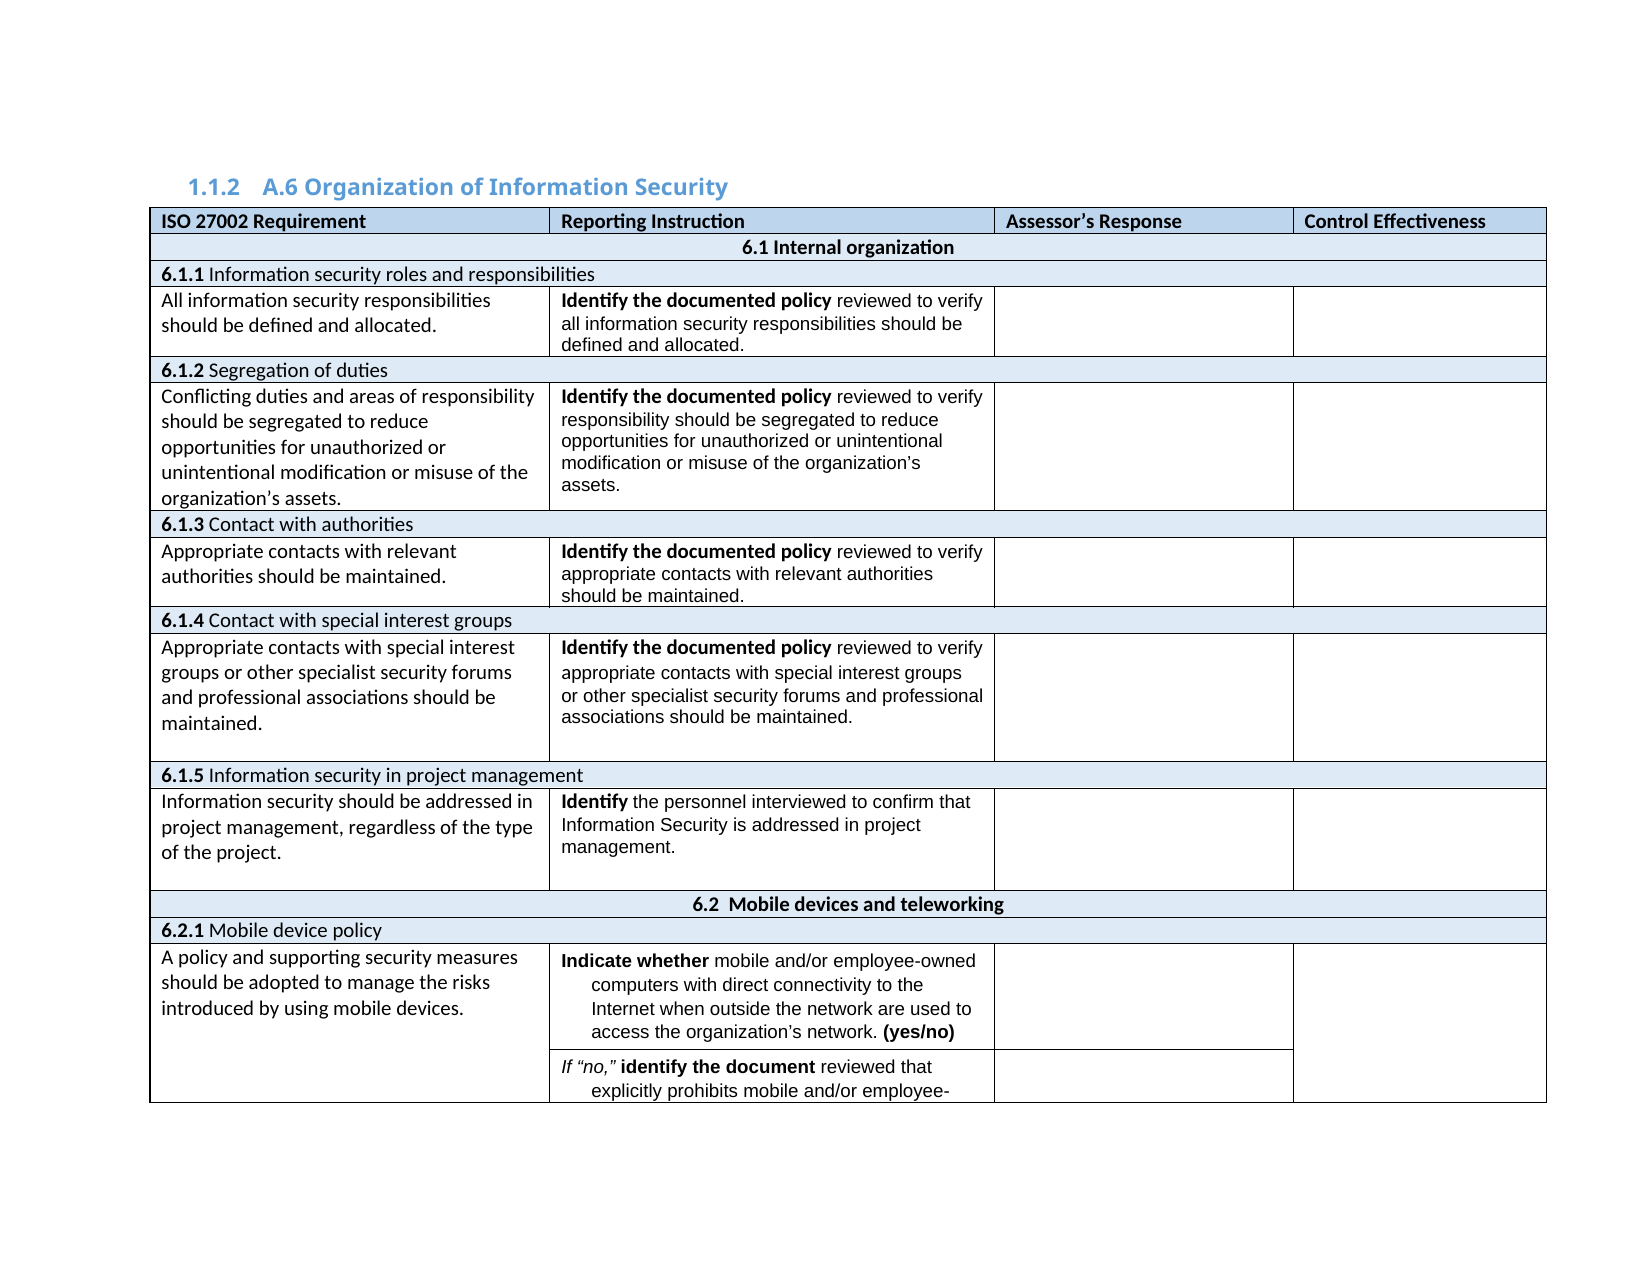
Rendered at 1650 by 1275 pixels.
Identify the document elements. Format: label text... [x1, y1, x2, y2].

table_cell [1294, 634, 1546, 761]
table_cell Identify the documented policy reviewed to verify appropriate contacts with relevant authorities should be maintained. [550, 538, 994, 606]
subtitle A.6 Organization of Information Security [187, 171, 1500, 202]
table_cell [995, 634, 1293, 761]
table_cell [1294, 287, 1546, 356]
table_cell Identify the documented policy reviewed to verify appropriate contacts with special interest groups or other specialist security forums and professional associations should be maintained. [550, 634, 994, 761]
table_header Reporting Instruction [550, 208, 994, 233]
table_cell Conflicting duties and areas of responsibility should be segregated to reduce opportunities for unauthorized or unintentional modification or misuse of the organization’s assets. [151, 383, 549, 510]
table_cell All information security responsibilities should be defined and allocated. [151, 287, 549, 356]
table_cell [995, 944, 1293, 1049]
table_cell 6.1.2 Segregation of duties [151, 357, 1546, 382]
table_cell [1294, 383, 1546, 510]
table_cell 6.1.4 Contact with special interest groups [151, 607, 1546, 633]
table_cell Appropriate contacts with relevant authorities should be maintained. [151, 538, 549, 606]
table_cell [995, 1050, 1293, 1102]
table_cell [995, 383, 1293, 510]
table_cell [550, 1050, 994, 1102]
table_cell [1294, 538, 1546, 606]
table_cell [1294, 944, 1546, 1102]
table_cell [995, 538, 1293, 606]
table_cell Identify the documented policy reviewed to verify all information security responsibilities should be defined and allocated. [550, 287, 994, 356]
table_cell 6.1.5 Information security in project management [151, 762, 1546, 787]
table_header Control Effectiveness [1294, 208, 1546, 233]
table_cell Indicate whether mobile and/or employee-owned computers with direct connectivity to the Internet when outside the network are used to access the organization’s network. (yes/no) [550, 944, 994, 1049]
table_cell Appropriate contacts with special interest groups or other specialist security forums and professional associations should be maintained. [151, 634, 549, 761]
table_cell [1294, 789, 1546, 890]
table_cell 6.2.1 Mobile device policy [151, 918, 1546, 943]
table_cell [995, 789, 1293, 890]
table_cell A policy and supporting security measures should be adopted to manage the risks introduced by using mobile devices. [151, 944, 549, 1102]
table_header ISO 27002 Requirement [151, 208, 549, 233]
table_cell 6.1 Internal organization [151, 234, 1546, 260]
table_cell 6.1.1 Information security roles and responsibilities [151, 261, 1546, 286]
table_cell [995, 287, 1293, 356]
table_cell Information security should be addressed in project management, regardless of the type of the project. [151, 789, 549, 890]
table_cell 6.2 Mobile devices and teleworking [151, 891, 1546, 917]
table_header Assessor’s Response [995, 208, 1293, 233]
table_cell Identify the personnel interviewed to confirm that Information Security is addressed in project management. [550, 789, 994, 890]
table_cell Identify the documented policy reviewed to verify responsibility should be segregated to reduce opportunities for unauthorized or unintentional modification or misuse of the organization’s assets. [550, 383, 994, 510]
table_cell 6.1.3 Contact with authorities [151, 511, 1546, 537]
